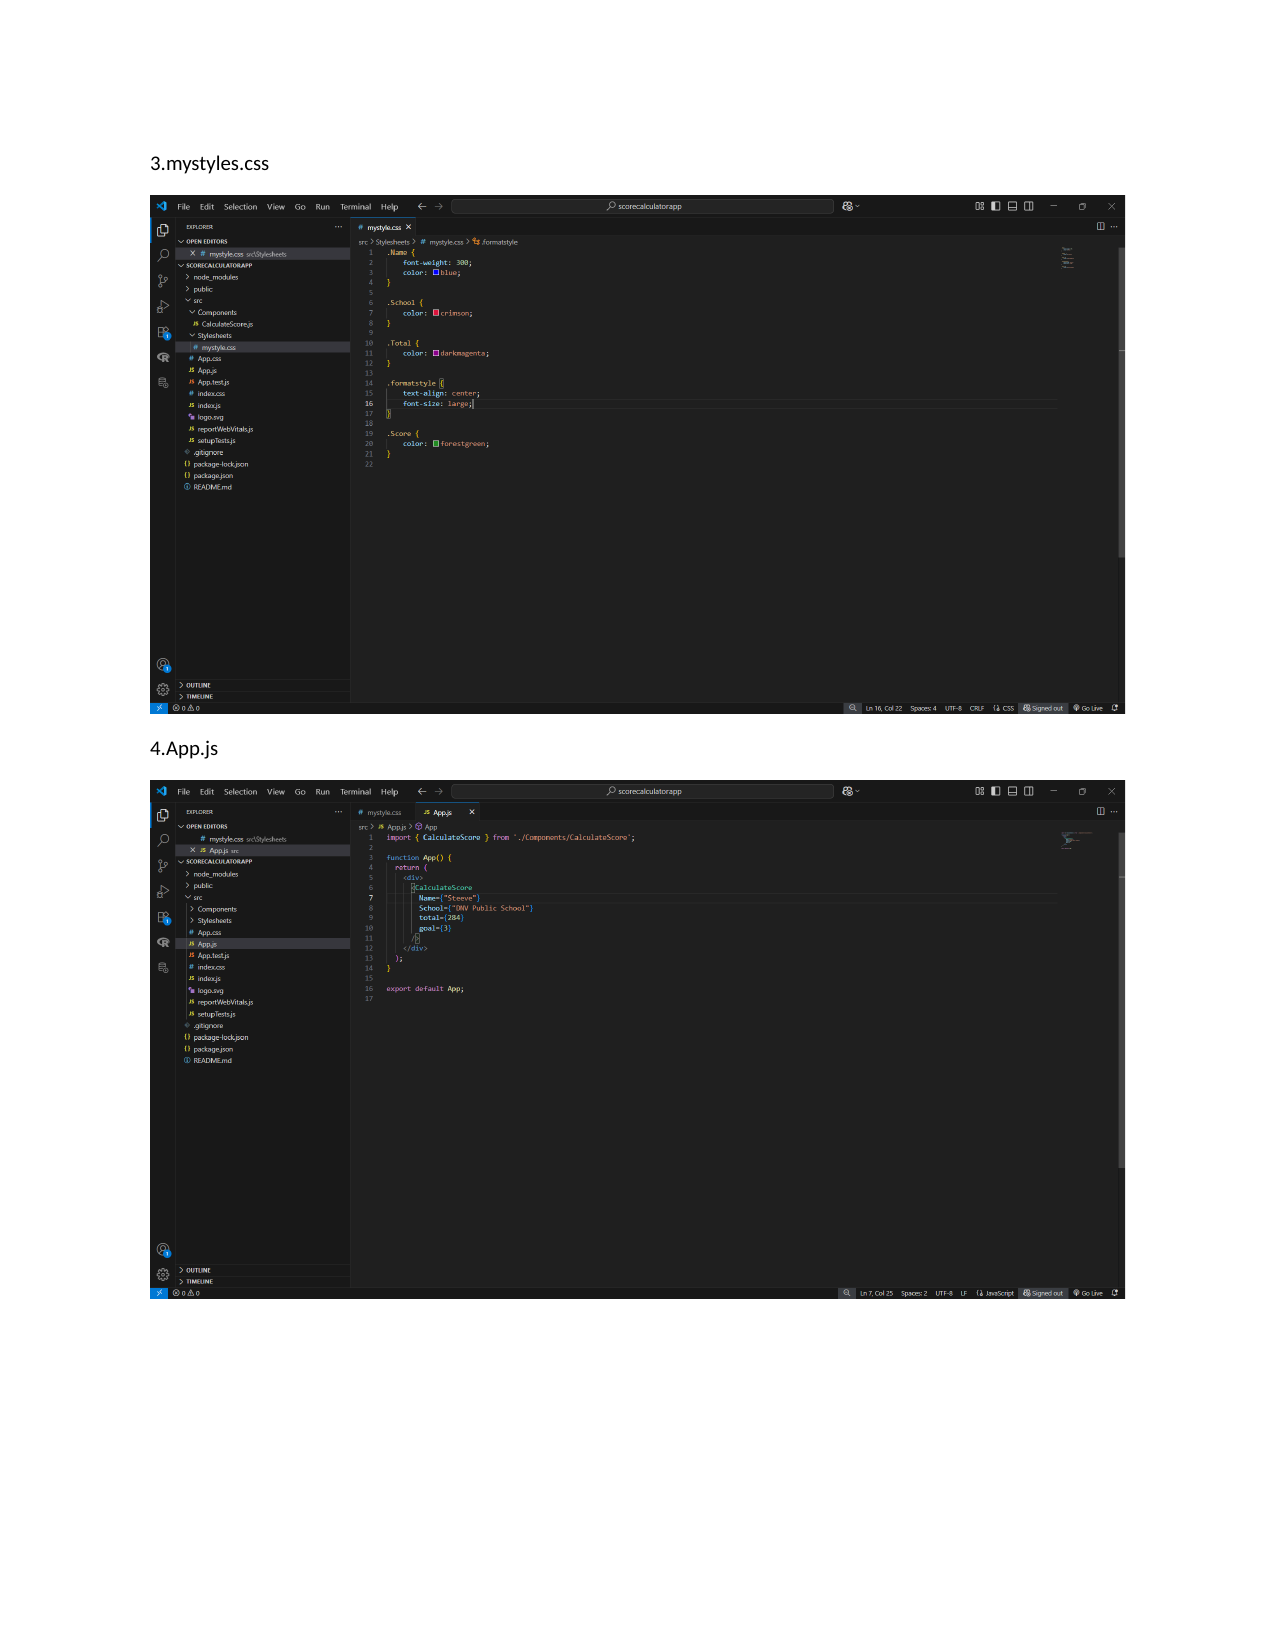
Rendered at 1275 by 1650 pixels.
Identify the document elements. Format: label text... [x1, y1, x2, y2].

text 4.App.js [150, 735, 1125, 760]
picture [150, 780, 1125, 1299]
picture [150, 195, 1125, 714]
text 3.mystyles.css [150, 150, 1125, 175]
